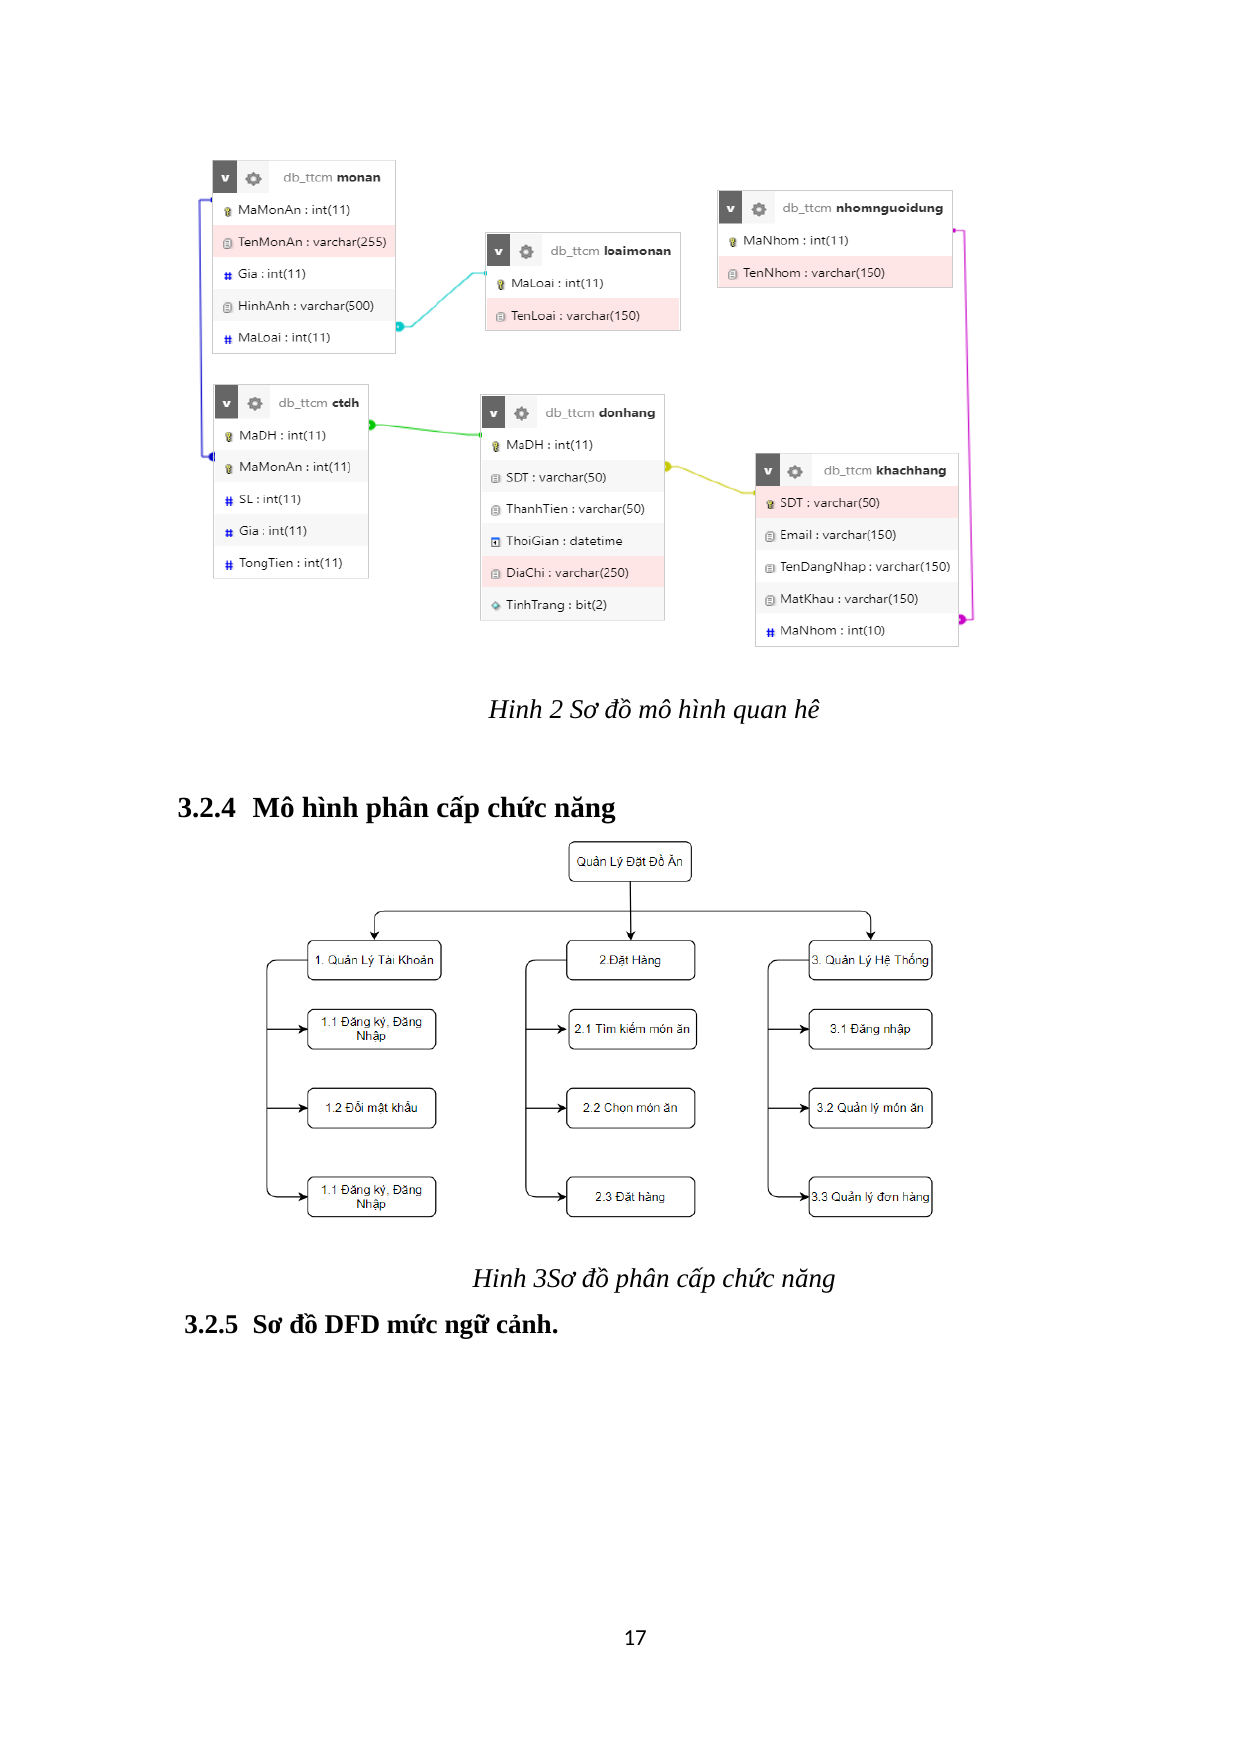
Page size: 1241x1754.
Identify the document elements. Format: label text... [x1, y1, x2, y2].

list Mô hình phân cấp chức năng [177, 791, 1092, 824]
picture [226, 841, 1043, 1244]
list Sơ đồ DFD mức ngữ cảnh. [184, 1308, 1092, 1339]
picture [177, 147, 1041, 676]
